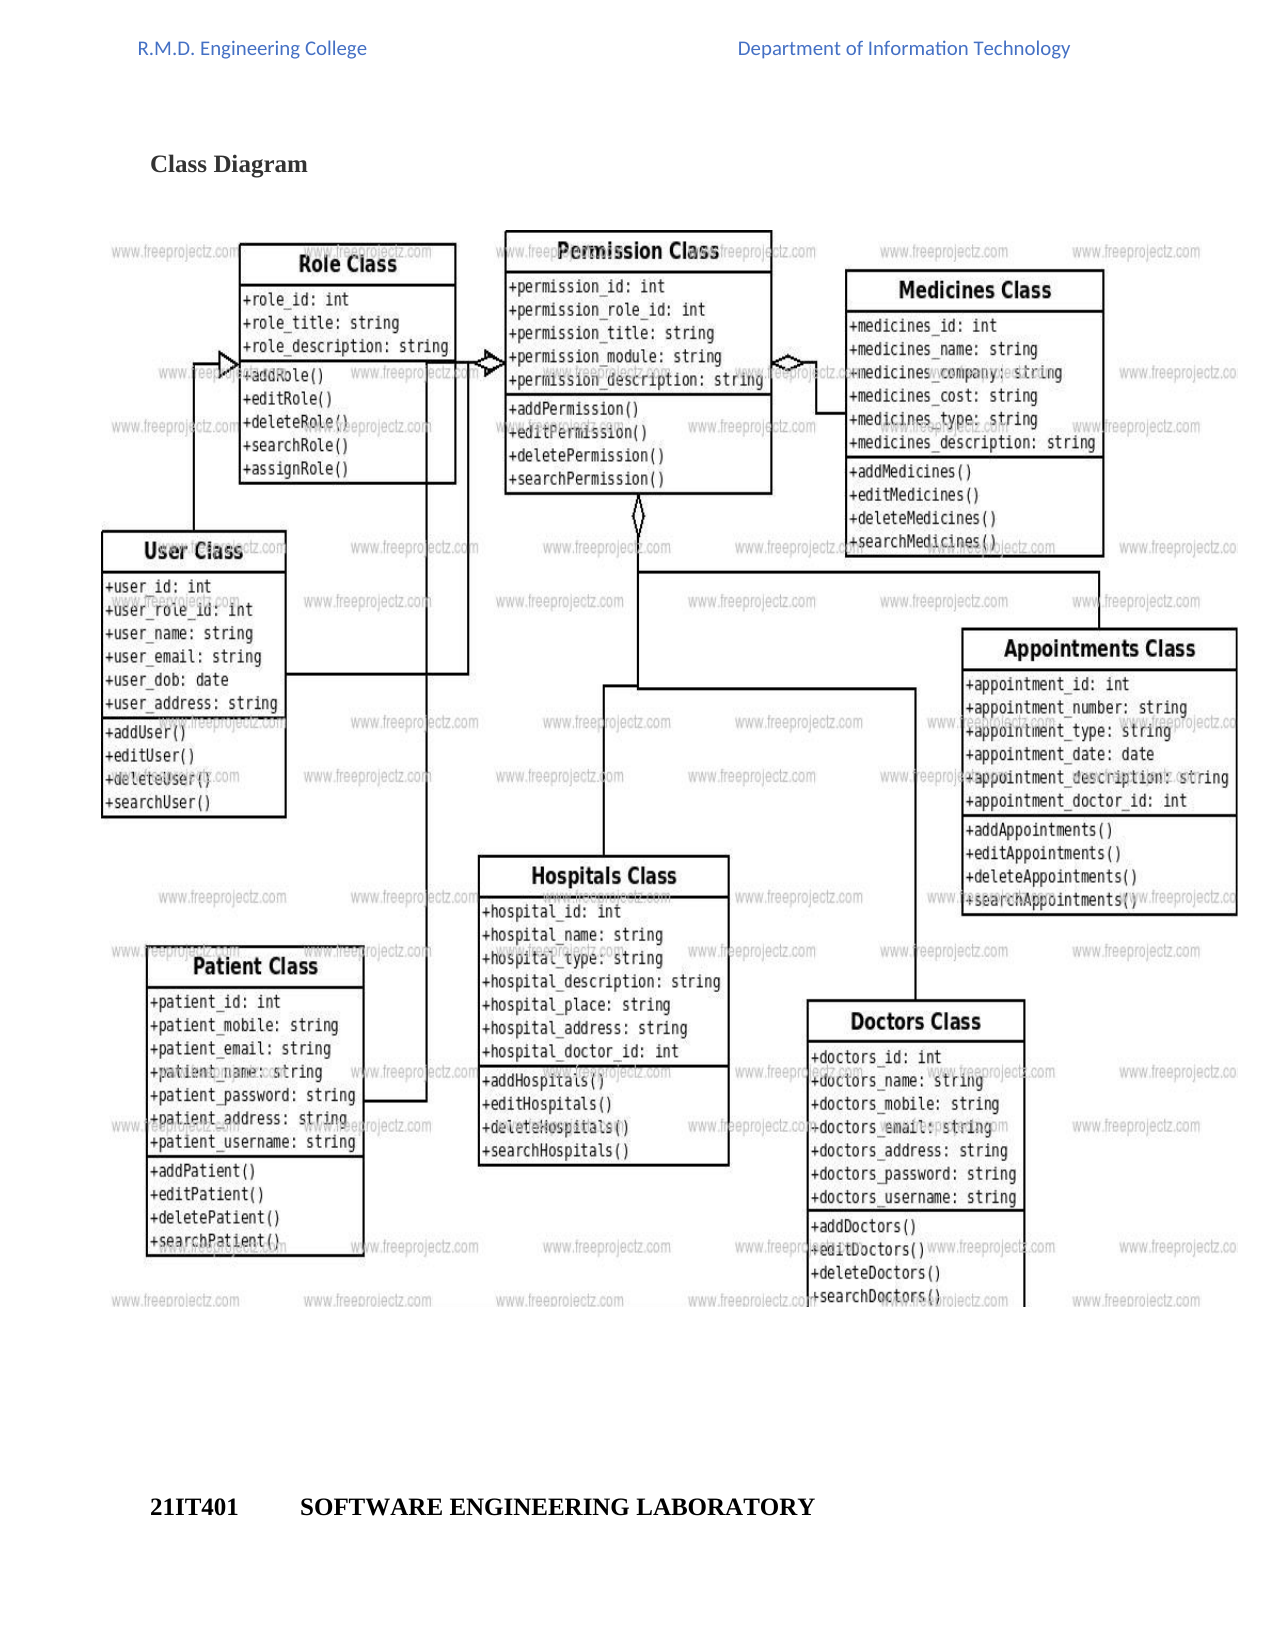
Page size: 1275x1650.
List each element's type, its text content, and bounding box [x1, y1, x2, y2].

text Class Diagram [150, 149, 1237, 178]
picture [101, 230, 1238, 1307]
